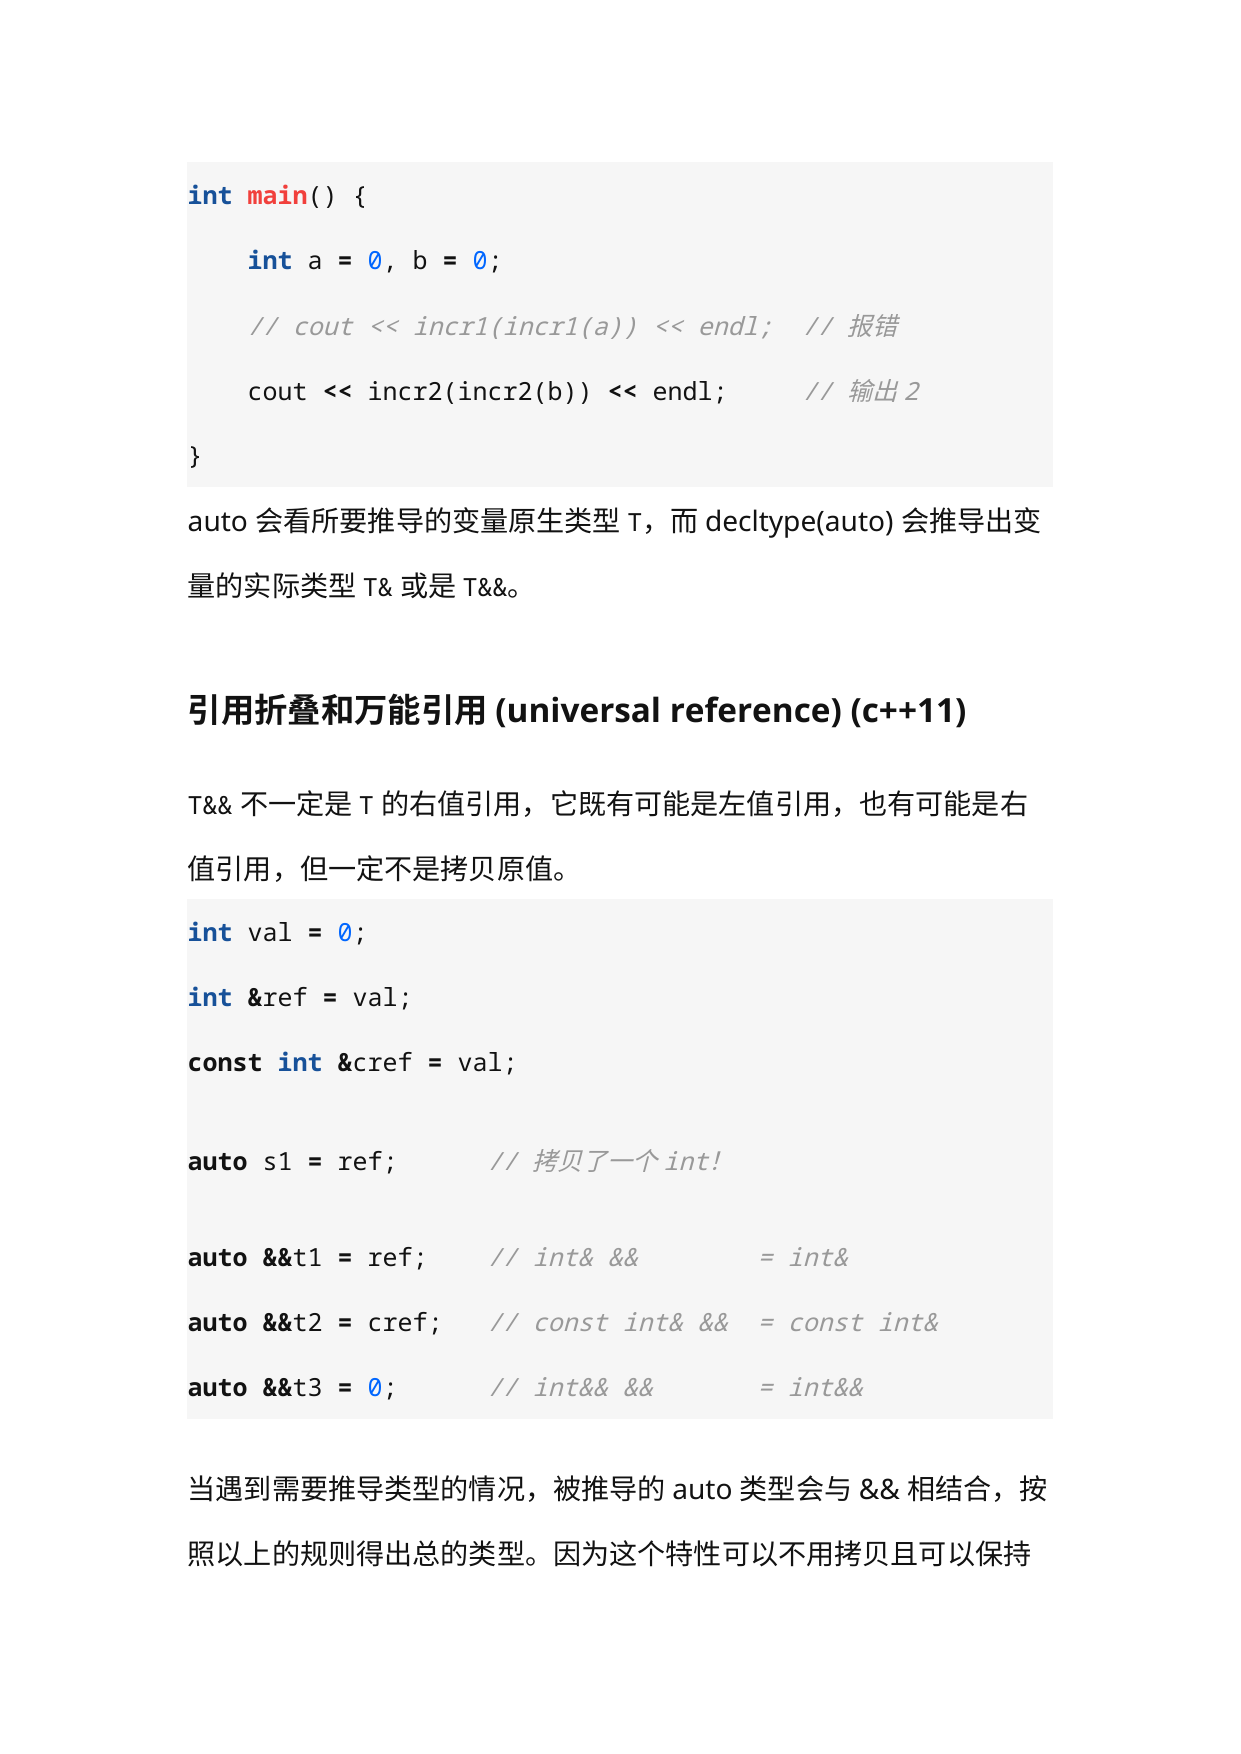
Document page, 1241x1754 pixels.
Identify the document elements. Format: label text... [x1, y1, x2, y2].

text cout << incr2(incr2(b)) << endl; // 输出 2 [187, 357, 1053, 422]
text auto 会看所要推导的变量原生类型 T，而 decltype(auto) 会推导出变量的实际类型 T& 或是 T&&。 [187, 487, 1053, 617]
text int a = 0, b = 0; [187, 227, 1053, 292]
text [187, 1454, 1053, 1584]
text auto s1 = ref; // 拷贝了一个 int！ [187, 1127, 1053, 1192]
text // cout << incr1(incr1(a)) << endl; // 报错 [187, 292, 1053, 357]
text T&& 不一定是 T 的右值引用，它既有可能是左值引用，也有可能是右值引用，但一定不是拷贝原值。 [187, 769, 1053, 899]
text 引用折叠和万能引用 (universal reference) (c++11) [187, 675, 1053, 740]
text } [187, 422, 1053, 487]
text auto &&t2 = cref; // const int& && = const int& [187, 1289, 1053, 1354]
text int &ref = val; [187, 964, 1053, 1029]
text const int &cref = val; [187, 1029, 1053, 1094]
text int main() { [187, 162, 1053, 227]
text auto &&t1 = ref; // int& && = int& [187, 1224, 1053, 1289]
text int val = 0; [187, 899, 1053, 964]
text auto &&t3 = 0; // int&& && = int&& [187, 1354, 1053, 1419]
